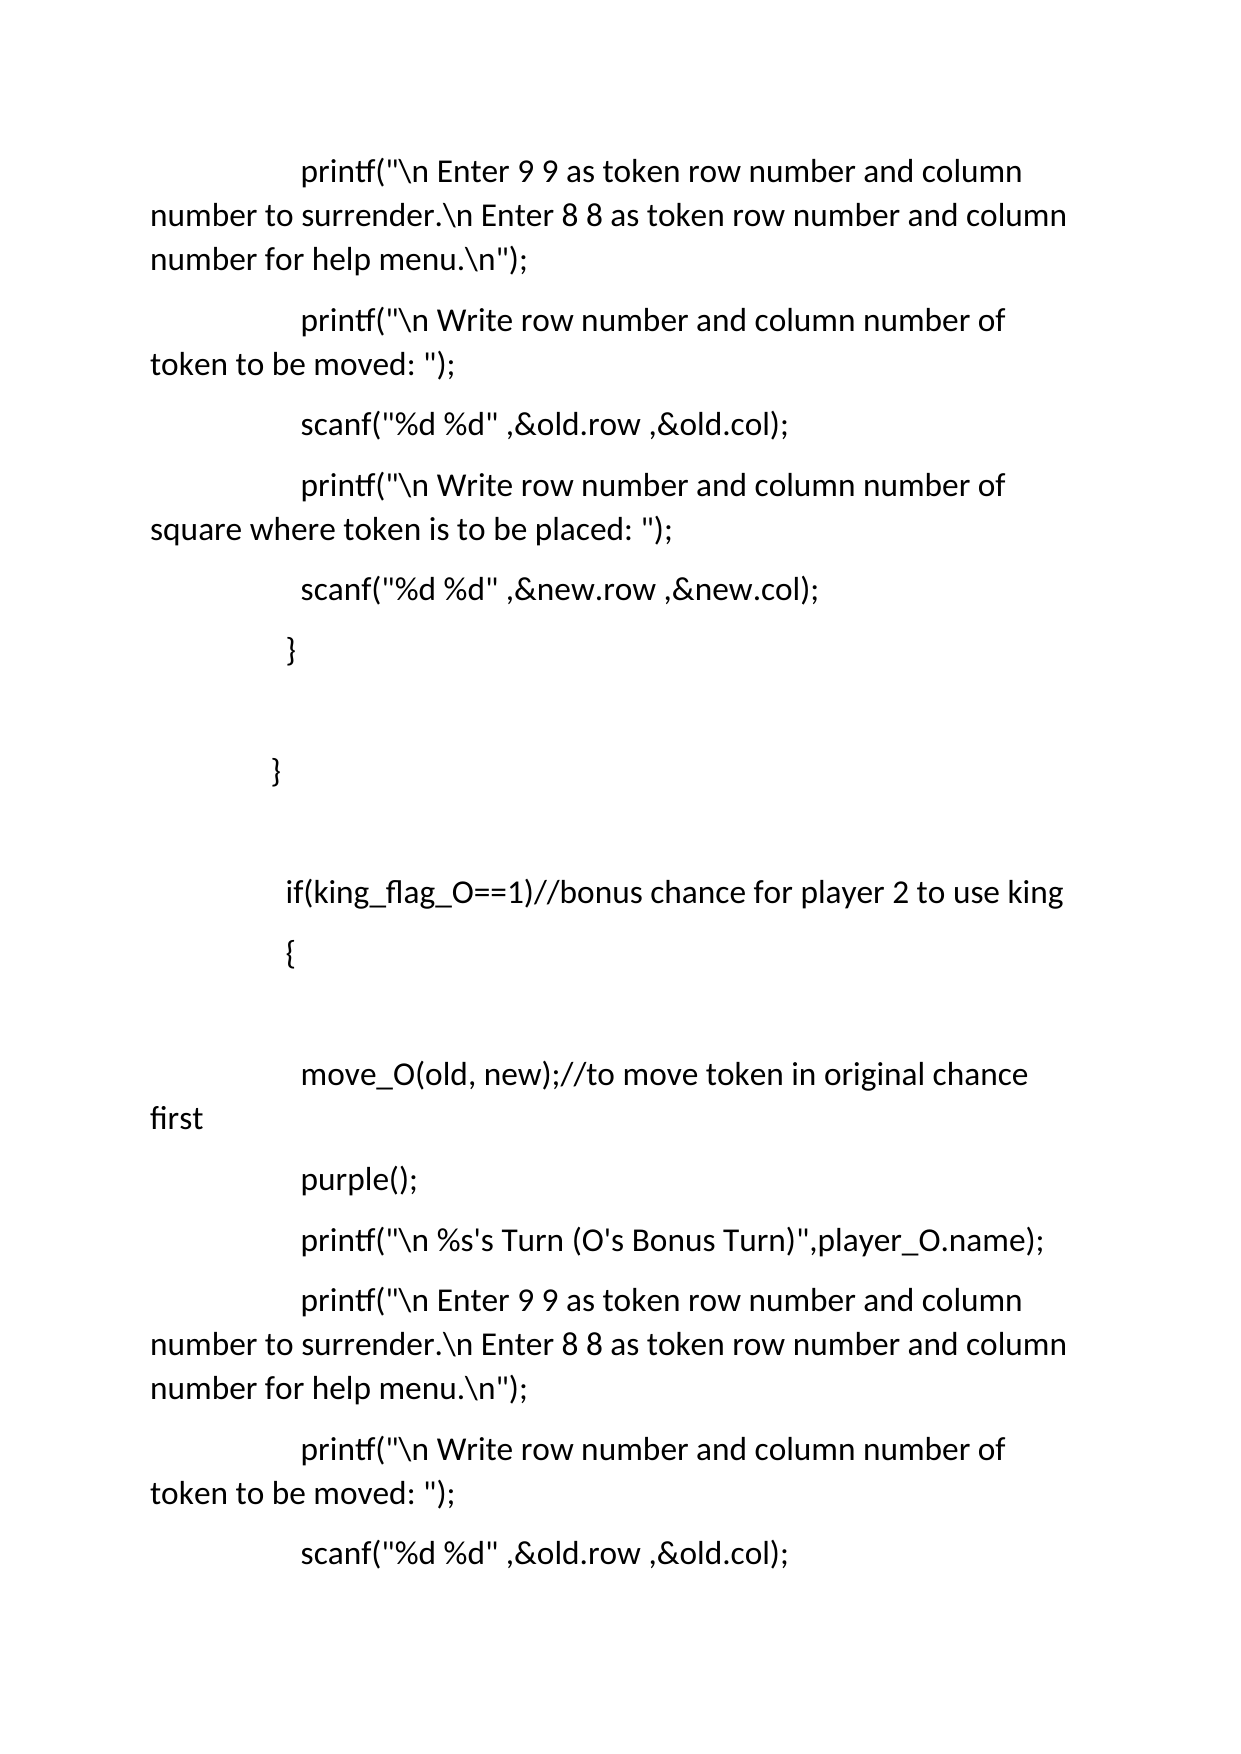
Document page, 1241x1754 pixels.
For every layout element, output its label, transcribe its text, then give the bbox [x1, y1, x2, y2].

text if(king_flag_O==1)//bonus chance for player 2 to use king [150, 871, 1090, 912]
text scanf("%d %d" ,&old.row ,&old.col); [150, 1532, 1090, 1573]
text scanf("%d %d" ,&old.row ,&old.col); [150, 403, 1090, 444]
text printf("\n Enter 9 9 as token row number and column number to surrender.\n Enter 8 8 as token row number and column number for help menu.\n"); [150, 1279, 1090, 1408]
text printf("\n Write row number and column number of token to be moved: "); [150, 298, 1090, 383]
text printf("\n Write row number and column number of token to be moved: "); [150, 1428, 1090, 1512]
text scanf("%d %d" ,&new.row ,&new.col); [150, 568, 1090, 609]
text } [150, 629, 1090, 670]
text { [150, 932, 1090, 973]
text printf("\n Enter 9 9 as token row number and column number to surrender.\n Enter 8 8 as token row number and column number for help menu.\n"); [150, 150, 1090, 279]
text purple(); [150, 1158, 1090, 1199]
text move_O(old, new);//to move token in original chance first [150, 1053, 1090, 1138]
text printf("\n %s's Turn (O's Bonus Turn)",player_O.name); [150, 1218, 1090, 1259]
text printf("\n Write row number and column number of square where token is to be placed: "); [150, 464, 1090, 548]
text } [150, 750, 1090, 791]
